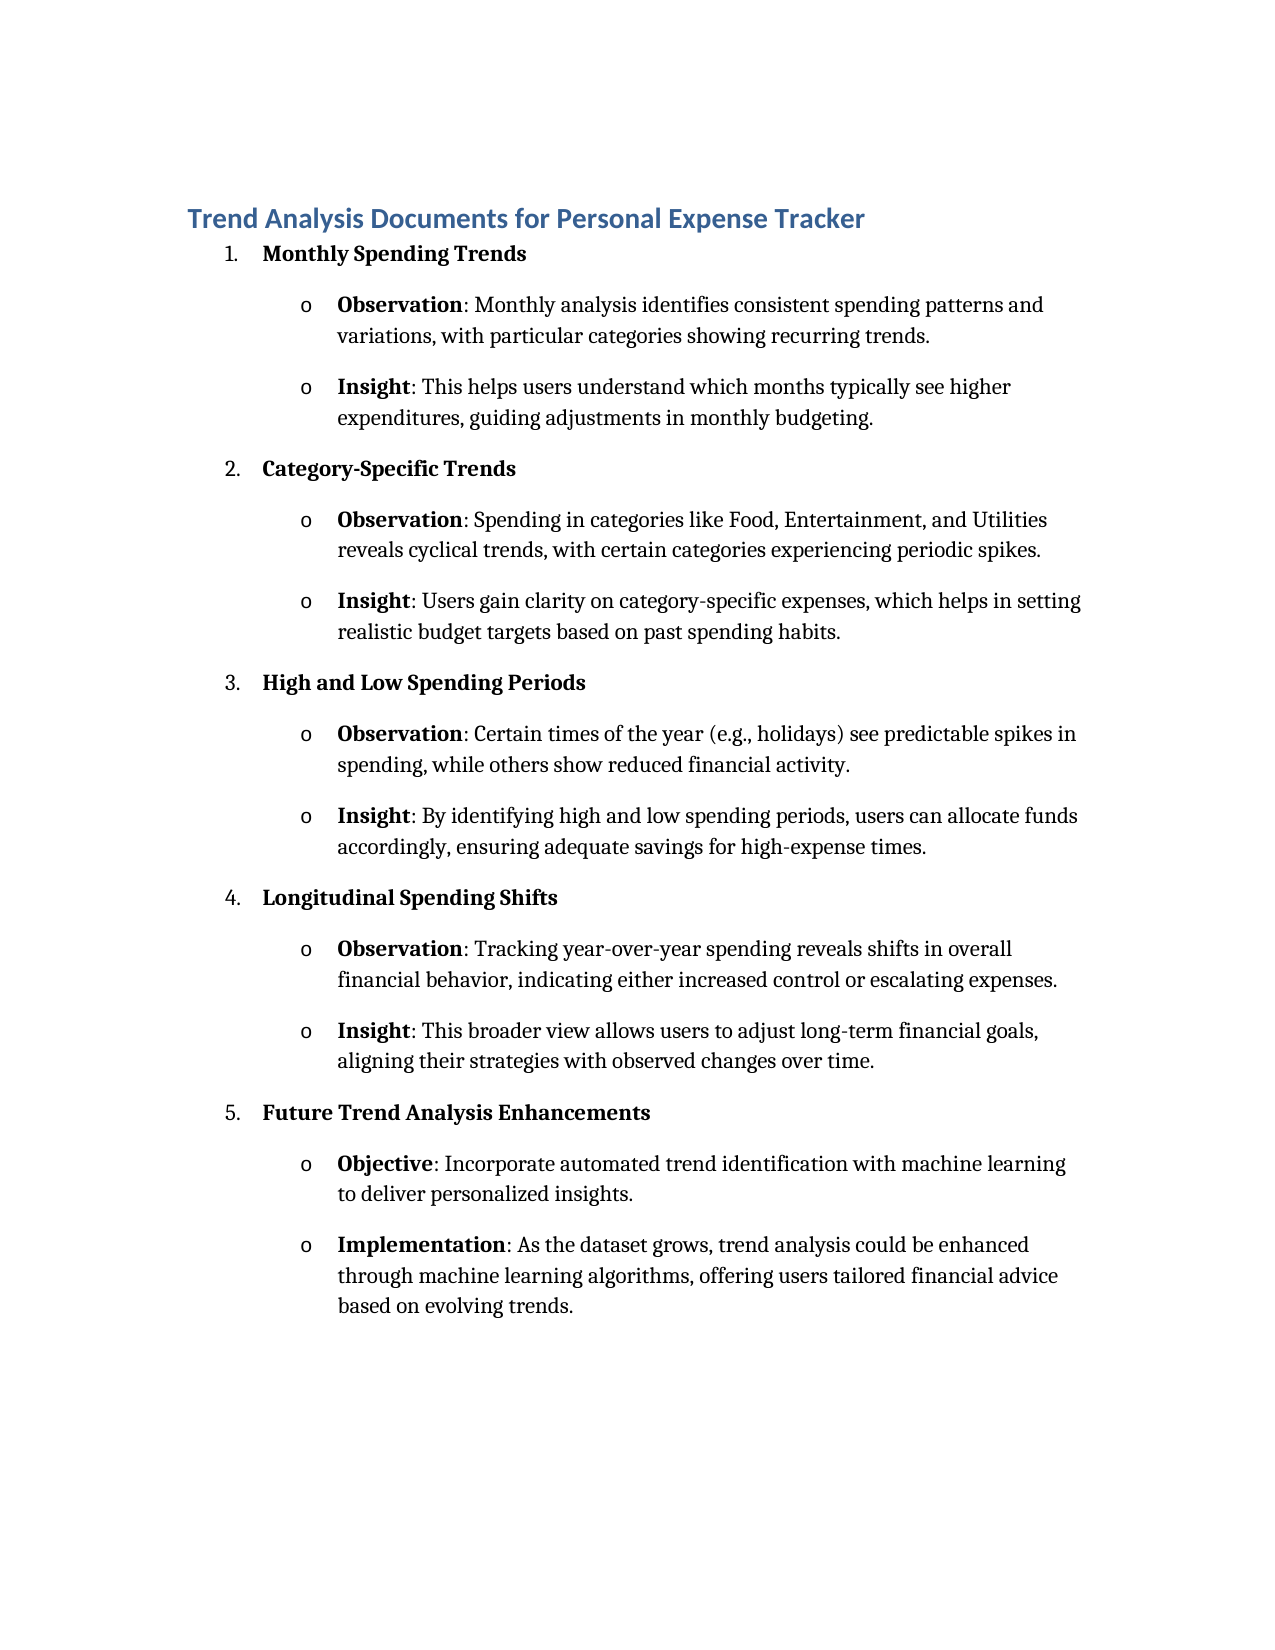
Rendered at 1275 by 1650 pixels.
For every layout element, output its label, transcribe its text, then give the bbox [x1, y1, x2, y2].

list Implementation: As the dataset grows, trend analysis could be enhanced through machine learning algorithms, offering users tailored financial advice based on evolving trends. [300, 1232, 1087, 1319]
subtitle Trend Analysis Documents for Personal Expense Tracker [187, 200, 1087, 236]
list Insight: Users gain clarity on category-specific expenses, which helps in setting realistic budget targets based on past spending habits. [300, 588, 1087, 645]
list High and Low Spending Periods [225, 670, 1087, 696]
list Longitudinal Spending Shifts [225, 885, 1087, 911]
list Observation: Certain times of the year (e.g., holidays) see predictable spikes in spending, while others show reduced financial activity. [300, 721, 1087, 778]
list Monthly Spending Trends [225, 241, 1087, 267]
list Observation: Monthly analysis identifies consistent spending patterns and variations, with particular categories showing recurring trends. [300, 292, 1087, 349]
list Observation: Spending in categories like Food, Entertainment, and Utilities reveals cyclical trends, with certain categories experiencing periodic spikes. [300, 507, 1087, 564]
list Objective: Incorporate automated trend identification with machine learning to deliver personalized insights. [300, 1150, 1087, 1207]
list Category-Specific Trends [225, 456, 1087, 482]
list Insight: This helps users understand which months typically see higher expenditures, guiding adjustments in monthly budgeting. [300, 374, 1087, 431]
list Observation: Tracking year-over-year spending reveals shifts in overall financial behavior, indicating either increased control or escalating expenses. [300, 936, 1087, 993]
list Insight: By identifying high and low spending periods, users can allocate funds accordingly, ensuring adequate savings for high-expense times. [300, 803, 1087, 860]
list Future Trend Analysis Enhancements [225, 1099, 1087, 1126]
list Insight: This broader view allows users to adjust long-term financial goals, aligning their strategies with observed changes over time. [300, 1017, 1087, 1074]
